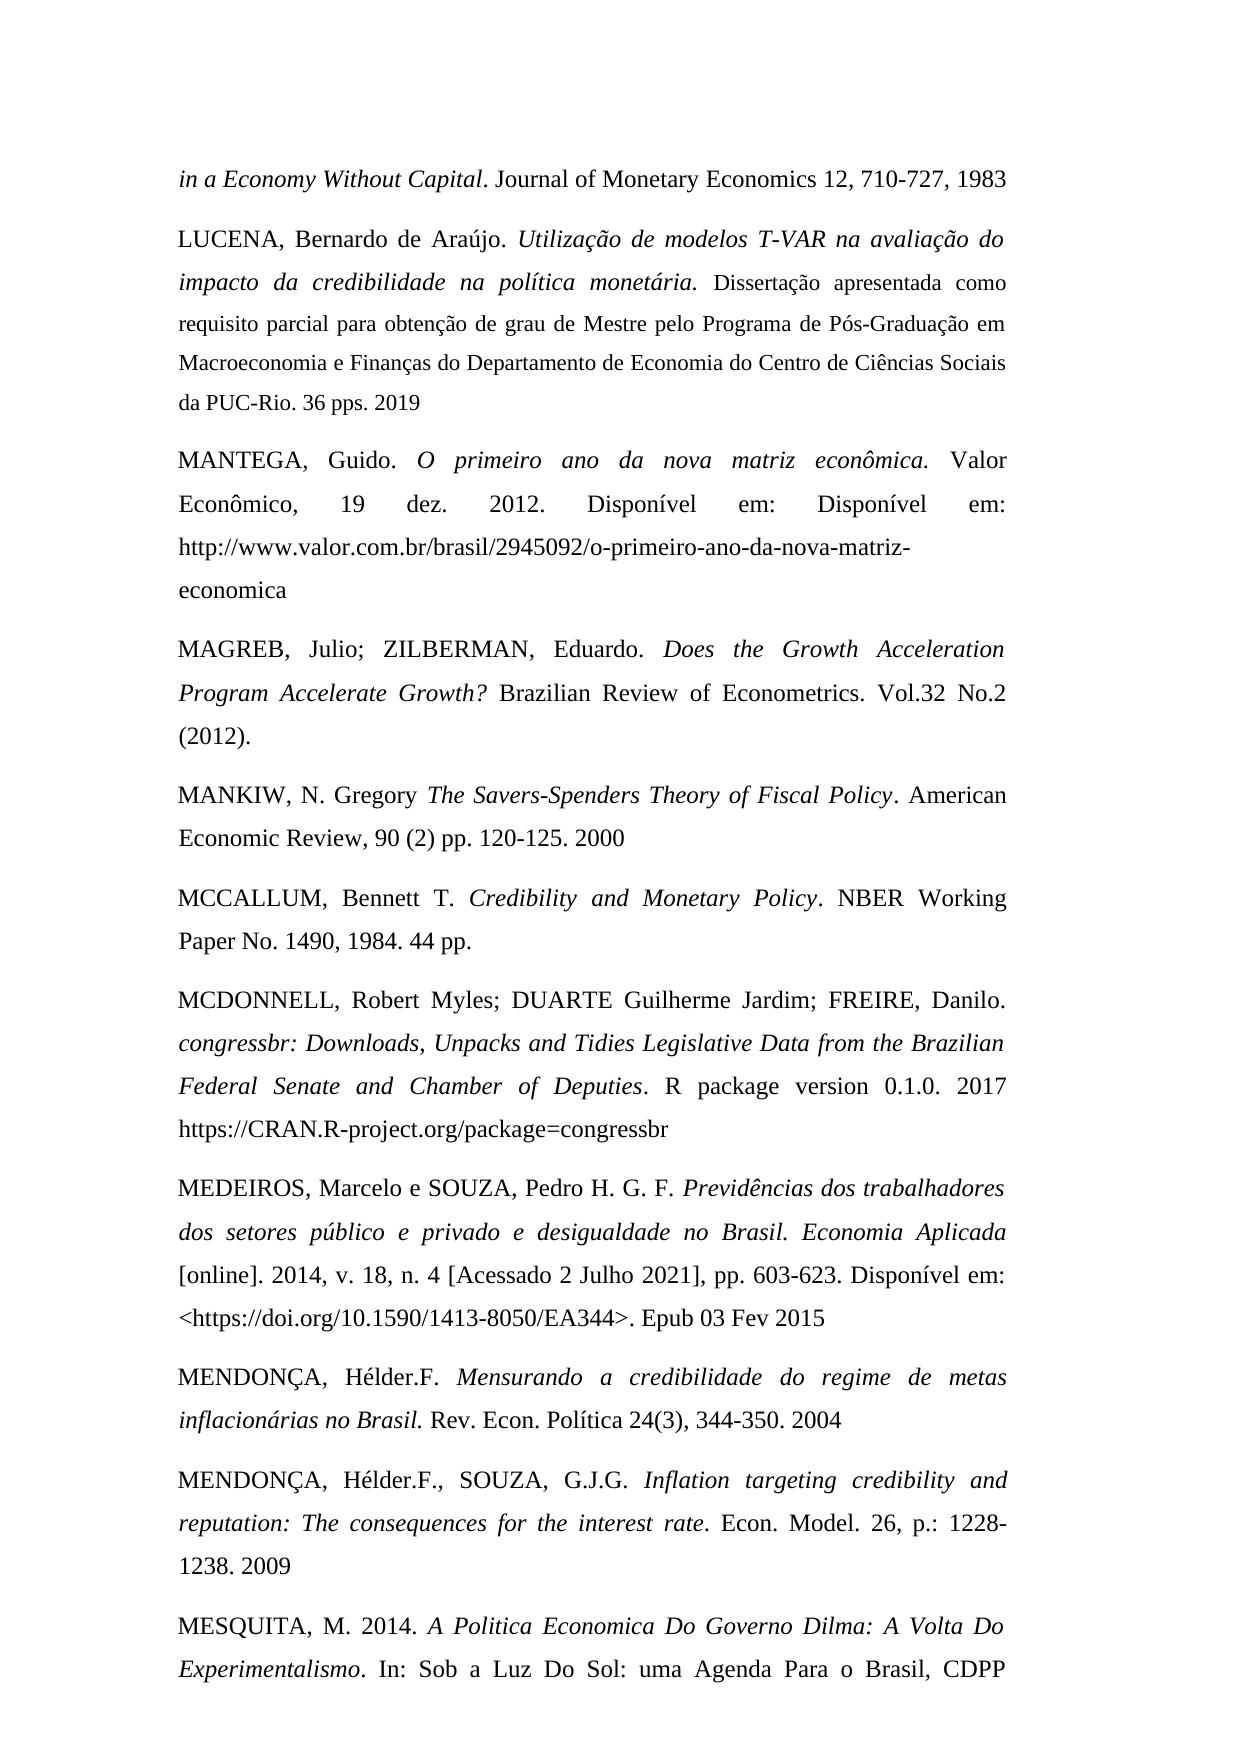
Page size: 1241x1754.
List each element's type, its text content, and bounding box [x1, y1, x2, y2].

text MENDONÇA, Hélder.F. Mensurando a credibilidade do regime de metas inflacionárias no Brasil. Rev. Econ. Política 24(3), 344-350. 2004 [177, 1362, 1007, 1434]
text MAGREB, Julio; ZILBERMAN, Eduardo. Does the Growth Acceleration Program Accelerate Growth? Brazilian Review of Econometrics. Vol.32 No.2 (2012). [177, 634, 1007, 750]
text MENDONÇA, Hélder.F., SOUZA, G.J.G. Inflation targeting credibility and reputation: The consequences for the interest rate. Econ. Model. 26, p.: 1228-1238. 2009 [177, 1465, 1007, 1580]
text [177, 1611, 1007, 1683]
text LUCENA, Bernardo de Araújo. Utilização de modelos T-VAR na avaliação do impacto da credibilidade na política monetária. Dissertação apresentada como requisito parcial para obtenção de grau de Mestre pelo Programa de Pós-Graduação em Macroeconomia e Finanças do Departamento de Economia do Centro de Ciências Sociais da PUC-Rio. 36 pps. 2019 [177, 224, 1007, 416]
text MCCALLUM, Bennett T. Credibility and Monetary Policy. NBER Working Paper No. 1490, 1984. 44 pp. [177, 883, 1007, 954]
text MANTEGA, Guido. O primeiro ano da nova matriz econômica. Valor Econômico, 19 dez. 2012. Disponível em: Disponível em: http://www.valor.com.br/brasil/2945092/o-primeiro-ano-da-nova-matriz-economica [177, 445, 1007, 604]
text MANKIW, N. Gregory The Savers-Spenders Theory of Fiscal Policy. American Economic Review, 90 (2) pp. 120-125. 2000 [177, 780, 1007, 852]
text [177, 164, 1007, 193]
text MEDEIROS, Marcelo e SOUZA, Pedro H. G. F. Previdências dos trabalhadores dos setores público e privado e desigualdade no Brasil. Economia Aplicada [online]. 2014, v. 18, n. 4 [Acessado 2 Julho 2021], pp. 603-623. Disponível em: <https://doi.org/10.1590/1413-8050/EA344>. Epub 03 Fev 2015 [177, 1173, 1007, 1332]
text MCDONNELL, Robert Myles; DUARTE Guilherme Jardim; FREIRE, Danilo. congressbr: Downloads, Unpacks and Tidies Legislative Data from the Brazilian Federal Senate and Chamber of Deputies. R package version 0.1.0. 2017 https://CRAN.R-project.org/package=congressbr [177, 985, 1007, 1143]
